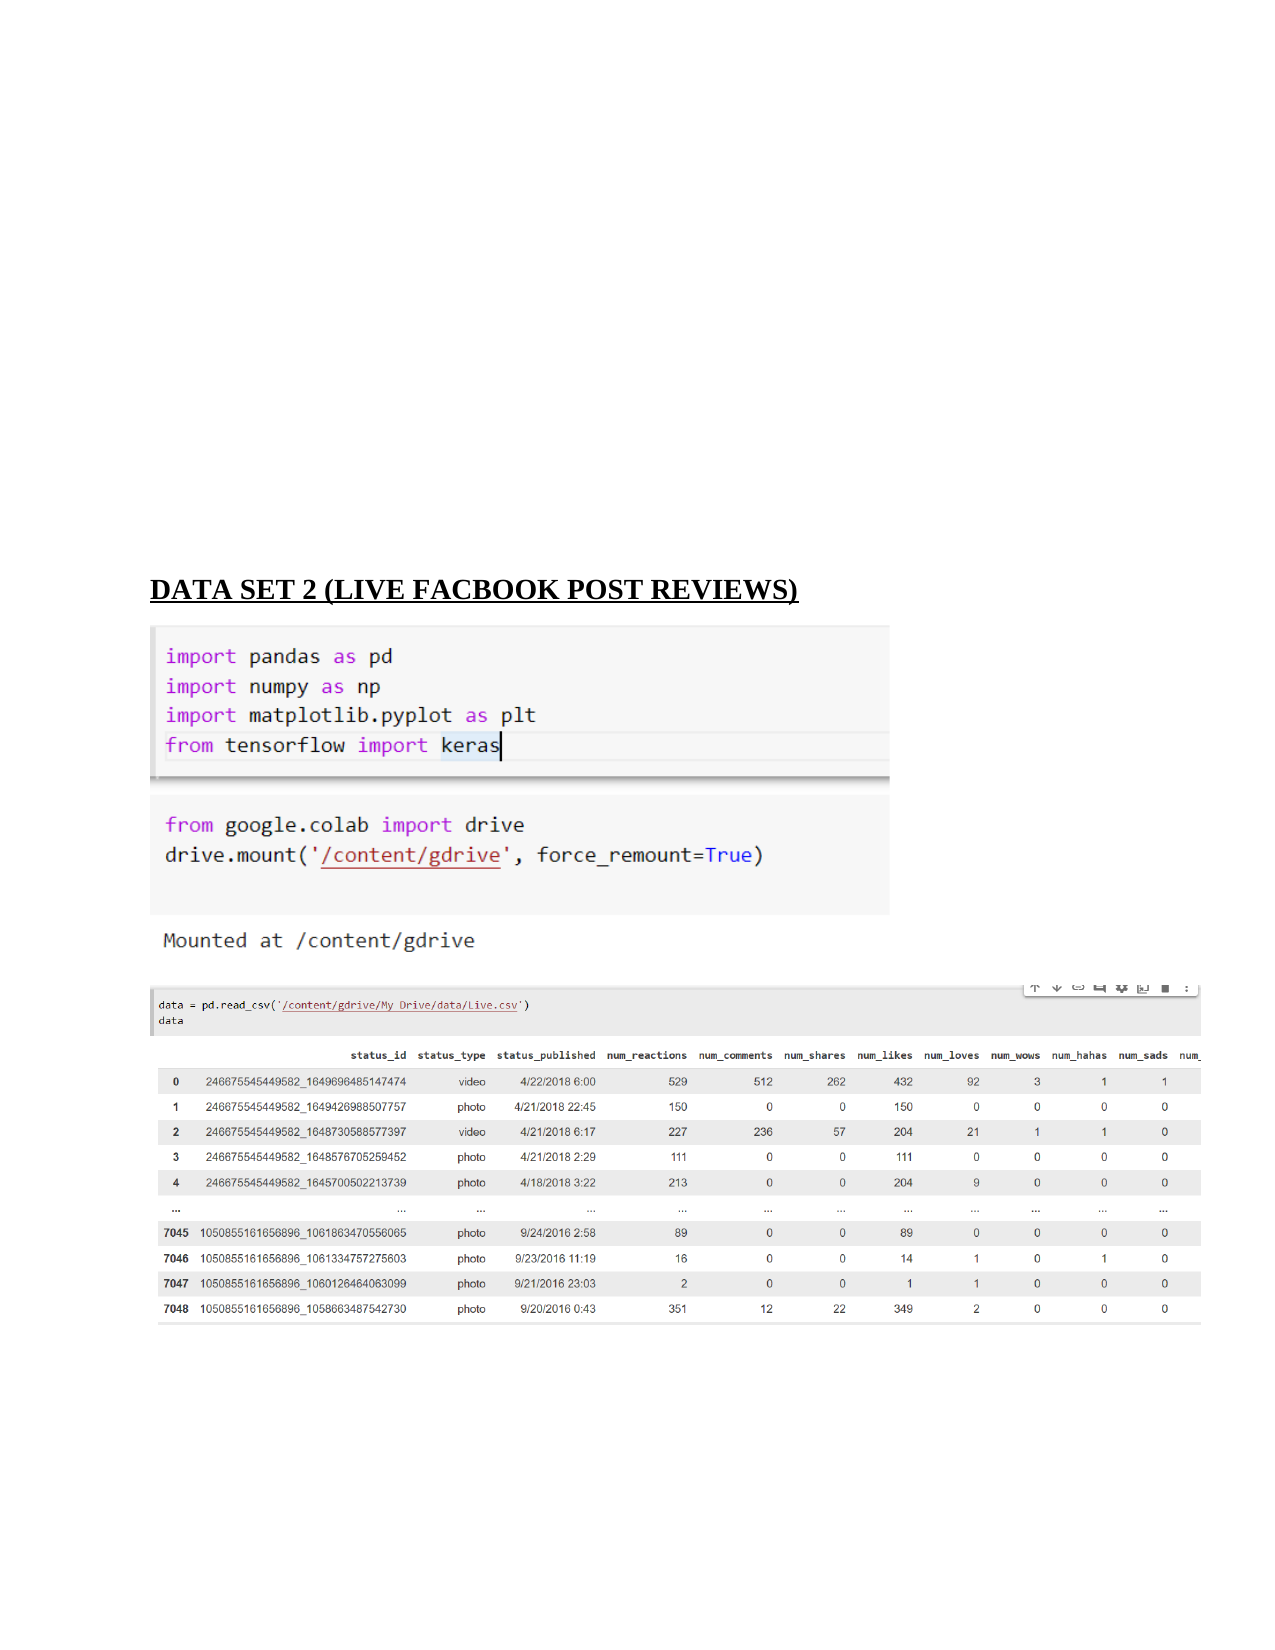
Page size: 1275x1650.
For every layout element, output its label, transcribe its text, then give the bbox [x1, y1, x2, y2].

picture [150, 625, 890, 967]
text DATA SET 2 (LIVE FACBOOK POST REVIEWS) [150, 572, 1125, 606]
picture [150, 985, 1201, 1325]
